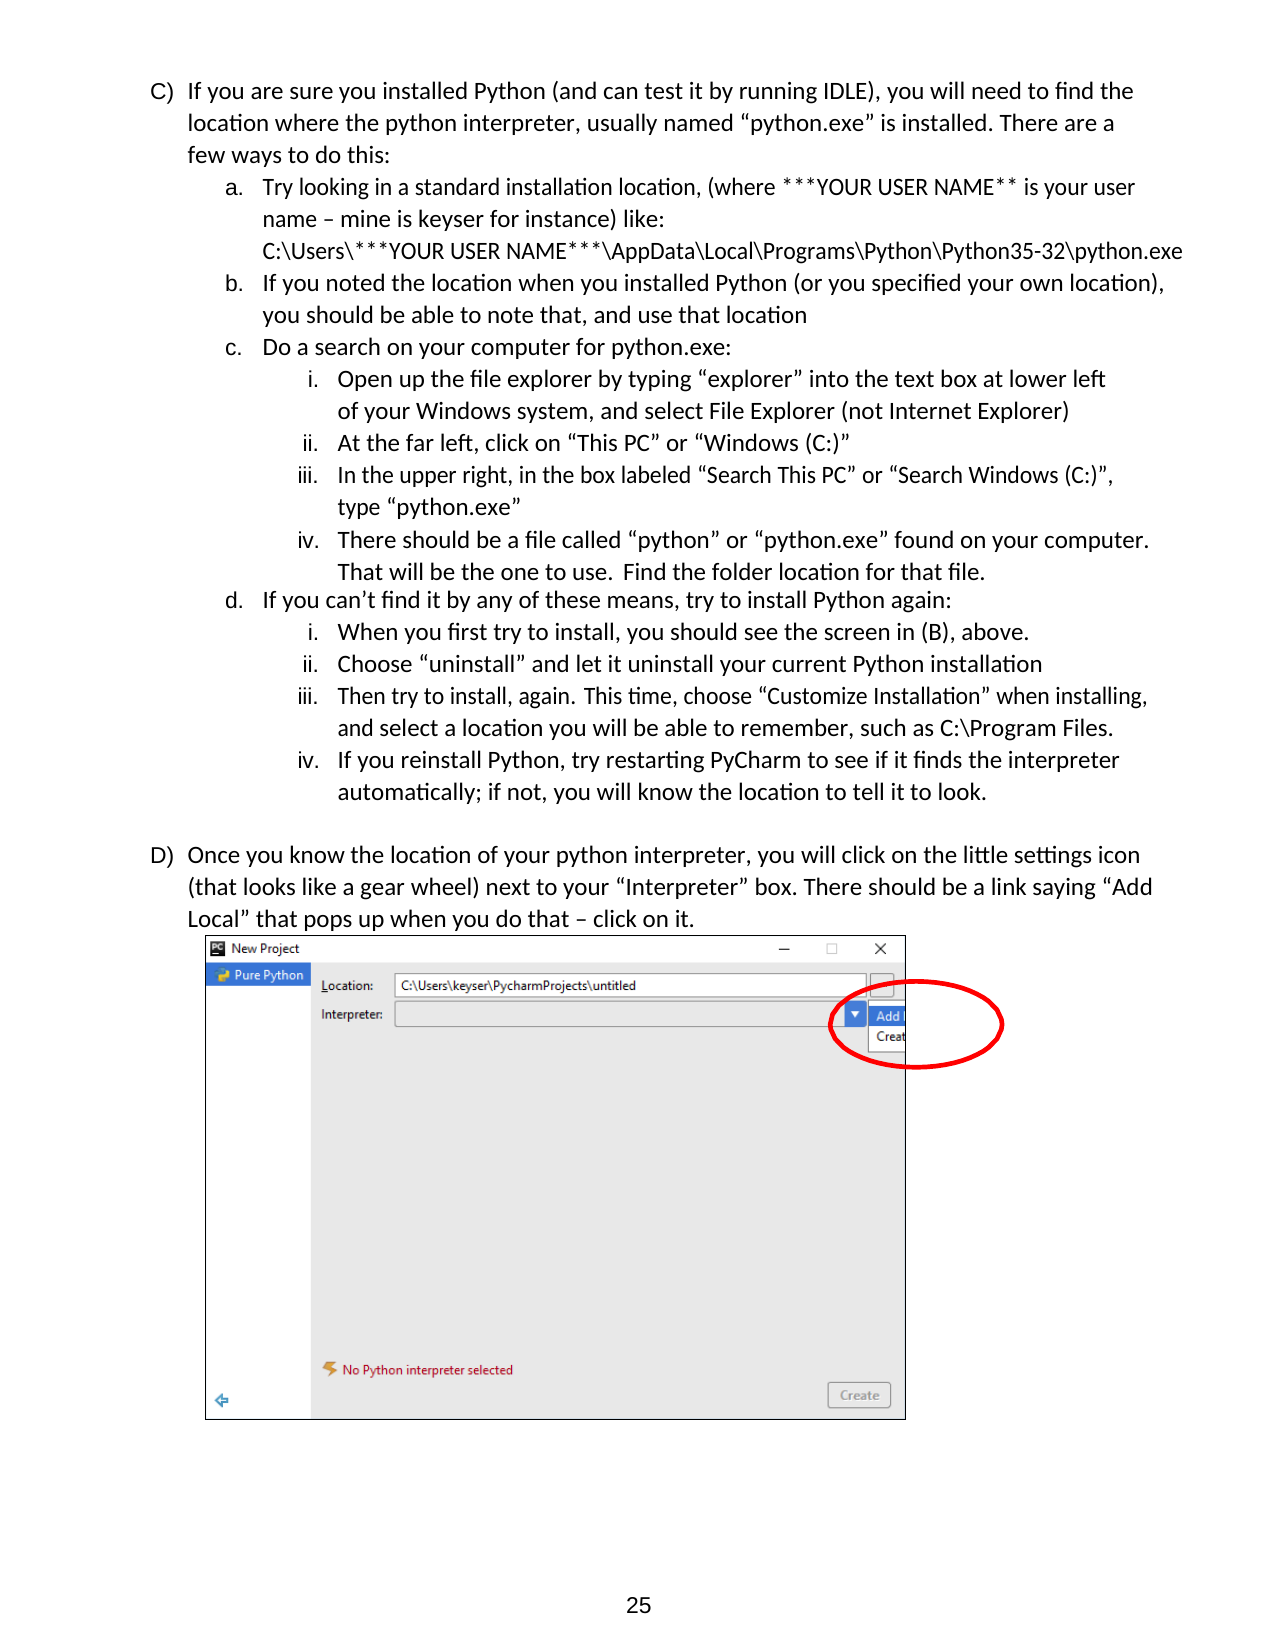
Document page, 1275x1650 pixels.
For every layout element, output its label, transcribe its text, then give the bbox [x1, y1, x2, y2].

list Do a search on your computer for python.exe: [225, 331, 1210, 362]
list Choose “uninstall” and let it uninstall your current Python installation [302, 648, 1210, 678]
list When you first try to install, you should see the screen in (B), above. [308, 616, 1210, 646]
picture [833, 985, 905, 1064]
list If you are sure you installed Python (and can test it by running IDLE), you will need to find the location where the python interpreter, usually named “python.exe” is installed. There are a few ways to do this: [150, 75, 1155, 169]
list Try looking in a standard installation location, (where ***YOUR USER NAME** is your user name – mine is keyser for instance) like: [225, 171, 1179, 233]
list Then try to install, again. This time, choose “Customize Installation” when installing, and select a location you will be able to remember, such as C:\Program Files. [297, 680, 1163, 742]
list At the far left, click on “This PC” or “Windows (C:)” [302, 427, 1210, 458]
list Open up the file explorer by typing “explorer” into the text box at lower left of your Windows system, and select File Explorer (not Internet Explorer) [308, 363, 1115, 426]
list If you noted the location when you installed Python (or you specified your own location), you should be able to note that, and use that location [225, 267, 1198, 329]
text C:\Users\***YOUR USER NAME***\AppData\Local\Programs\Python\Python35-32\python.exe [262, 235, 1210, 266]
list There should be a file called “python” or “python.exe” found on your computer. That will be the one to use. Find the folder location for that file. [297, 524, 1172, 586]
list If you can’t find it by any of these means, try to install Python again: [225, 588, 1210, 614]
list In the upper right, in the box labeled “Search This PC” or “Search Windows (C:)”, type “python.exe” [297, 459, 1132, 522]
picture [206, 936, 905, 1419]
list If you reinstall Python, try restarting PyCharm to see if it finds the interpreter automatically; if not, you will know the location to tell it to look. [297, 744, 1193, 807]
list Once you know the location of your python interpreter, you will click on the little settings icon (that looks like a gear wheel) next to your “Interpreter” box. There should be a link saying “Add Local” that pops up when you do that – click on it. [150, 839, 1168, 934]
